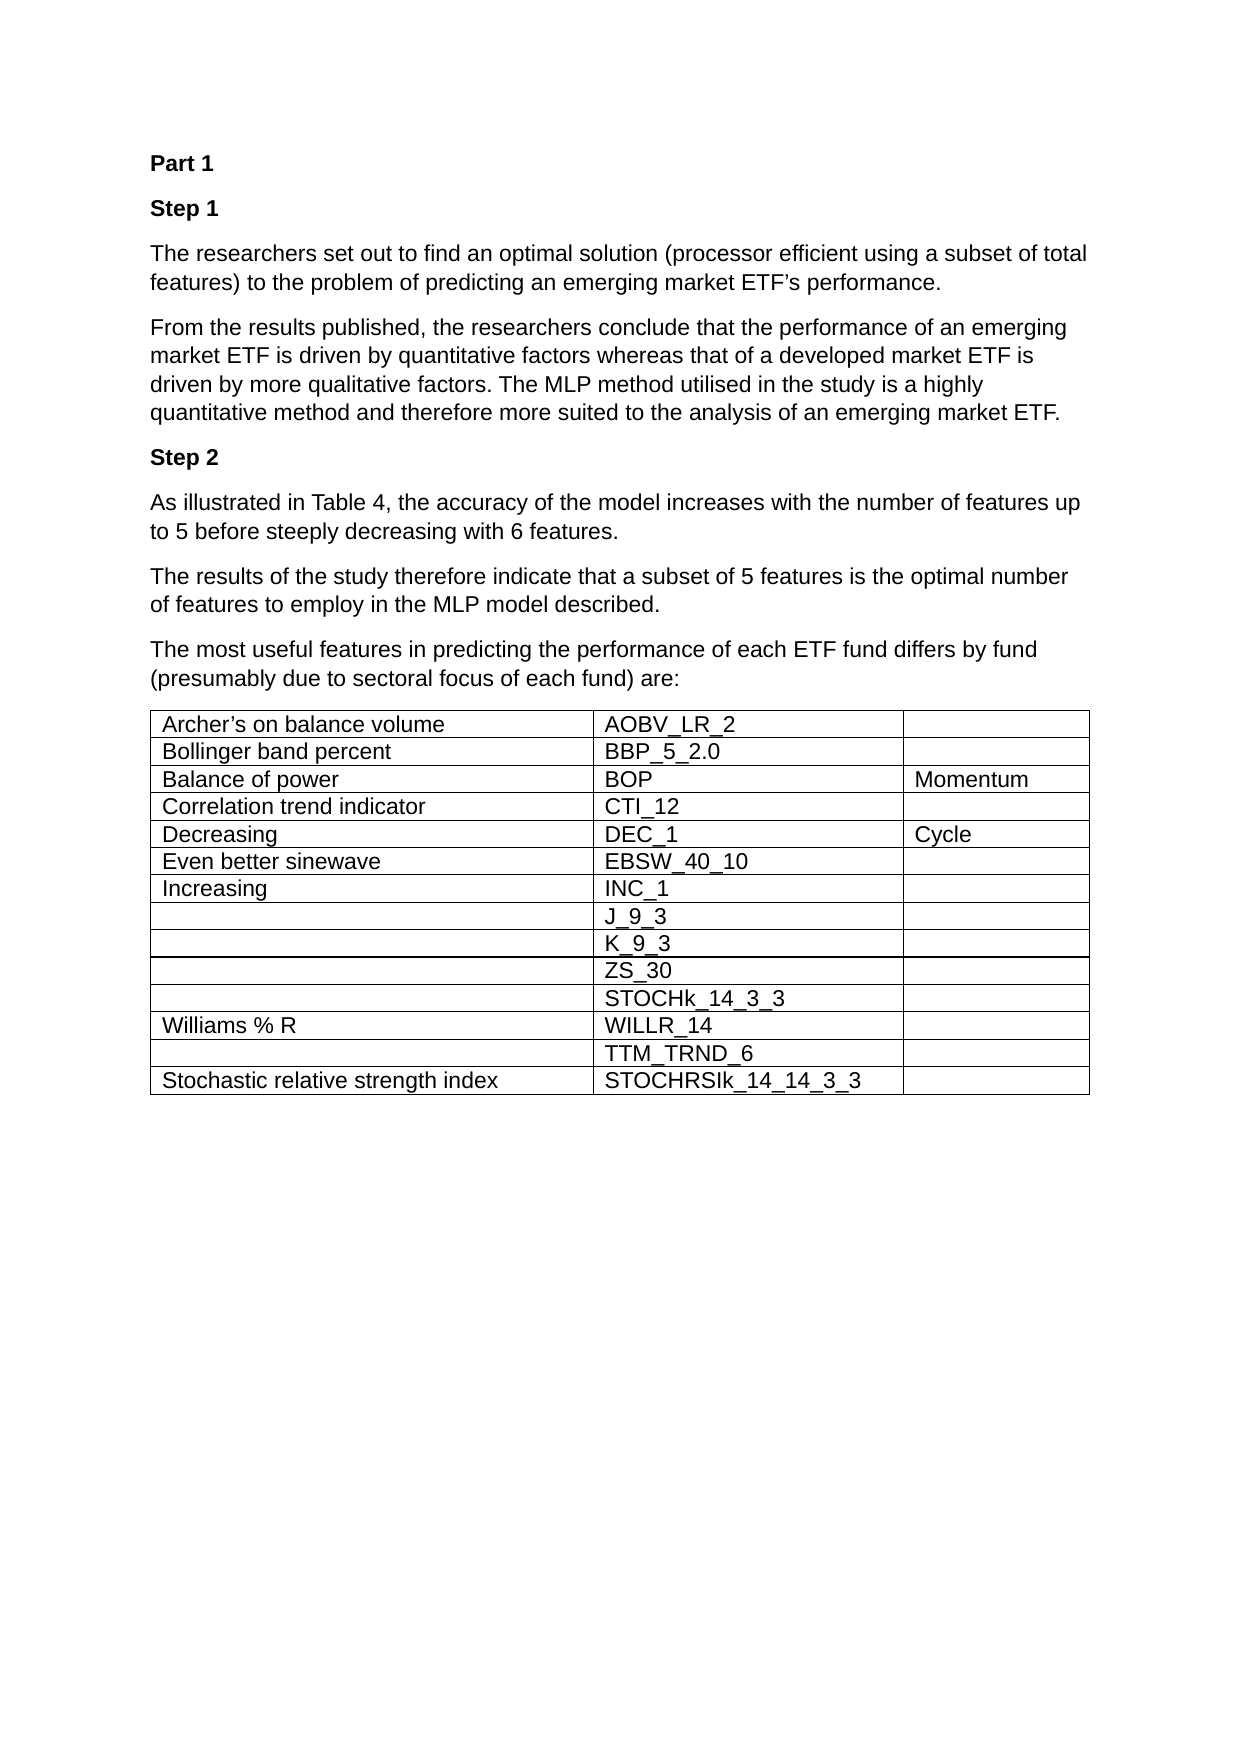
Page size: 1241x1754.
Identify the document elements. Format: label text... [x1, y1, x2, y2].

table_cell Momentum [904, 766, 1089, 792]
table_cell BOP [594, 766, 903, 792]
table_cell [151, 958, 593, 984]
table_cell INC_1 [594, 875, 903, 902]
table_cell Decreasing [151, 821, 593, 847]
table_cell Cycle [904, 821, 1089, 847]
table_header AOBV_LR_2 [594, 711, 903, 737]
table_cell [904, 738, 1089, 765]
table_cell [904, 1067, 1089, 1093]
table_cell J_9_3 [594, 903, 903, 929]
table_cell K_9_3 [594, 930, 903, 956]
table_cell Correlation trend indicator [151, 793, 593, 819]
table_cell TTM_TRND_6 [594, 1040, 903, 1066]
table_cell STOCHk_14_3_3 [594, 985, 903, 1011]
text As illustrated in Table 4, the accuracy of the model increases with the number of features up to 5 before steeply decreasing with 6 features. [150, 489, 1090, 544]
table_cell Increasing [151, 875, 593, 902]
table_cell STOCHRSIk_14_14_3_3 [594, 1067, 903, 1093]
text Step 2 [150, 444, 1090, 471]
text Part 1 [150, 150, 1090, 176]
table_cell CTI_12 [594, 793, 903, 819]
table_cell Balance of power [151, 766, 593, 792]
table_cell [151, 1040, 593, 1066]
table_cell Williams % R [151, 1012, 593, 1039]
table_header [904, 711, 1089, 737]
table_cell [151, 903, 593, 929]
text The most useful features in predicting the performance of each ETF fund differs by fund (presumably due to sectoral focus of each fund) are: [150, 636, 1090, 691]
table_cell [904, 793, 1089, 819]
text From the results published, the researchers conclude that the performance of an emerging market ETF is driven by quantitative factors whereas that of a developed market ETF is driven by more qualitative factors. The MLP method utilised in the study is a highly quantitative method and therefore more suited to the analysis of an emerging market ETF. [150, 314, 1090, 425]
table_cell [904, 1040, 1089, 1066]
table_cell Even better sinewave [151, 848, 593, 874]
table_cell [151, 985, 593, 1011]
table_cell [904, 848, 1089, 874]
text The results of the study therefore indicate that a subset of 5 features is the optimal number of features to employ in the MLP model described. [150, 563, 1090, 618]
table_cell [904, 958, 1089, 984]
table_cell [904, 903, 1089, 929]
table_cell [904, 875, 1089, 902]
table_cell [151, 930, 593, 956]
text The researchers set out to find an optimal solution (processor efficient using a subset of total features) to the problem of predicting an emerging market ETF’s performance. [150, 240, 1090, 295]
table_cell [904, 1012, 1089, 1039]
table_header Archer’s on balance volume [151, 711, 593, 737]
table_cell WILLR_14 [594, 1012, 903, 1039]
table_cell DEC_1 [594, 821, 903, 847]
table_cell [904, 985, 1089, 1011]
table_cell BBP_5_2.0 [594, 738, 903, 765]
table_cell [904, 930, 1089, 956]
table_cell EBSW_40_10 [594, 848, 903, 874]
table_cell Bollinger band percent [151, 738, 593, 765]
text Step 1 [150, 195, 1090, 221]
table_cell Stochastic relative strength index [151, 1067, 593, 1093]
table_cell ZS_30 [594, 958, 903, 984]
